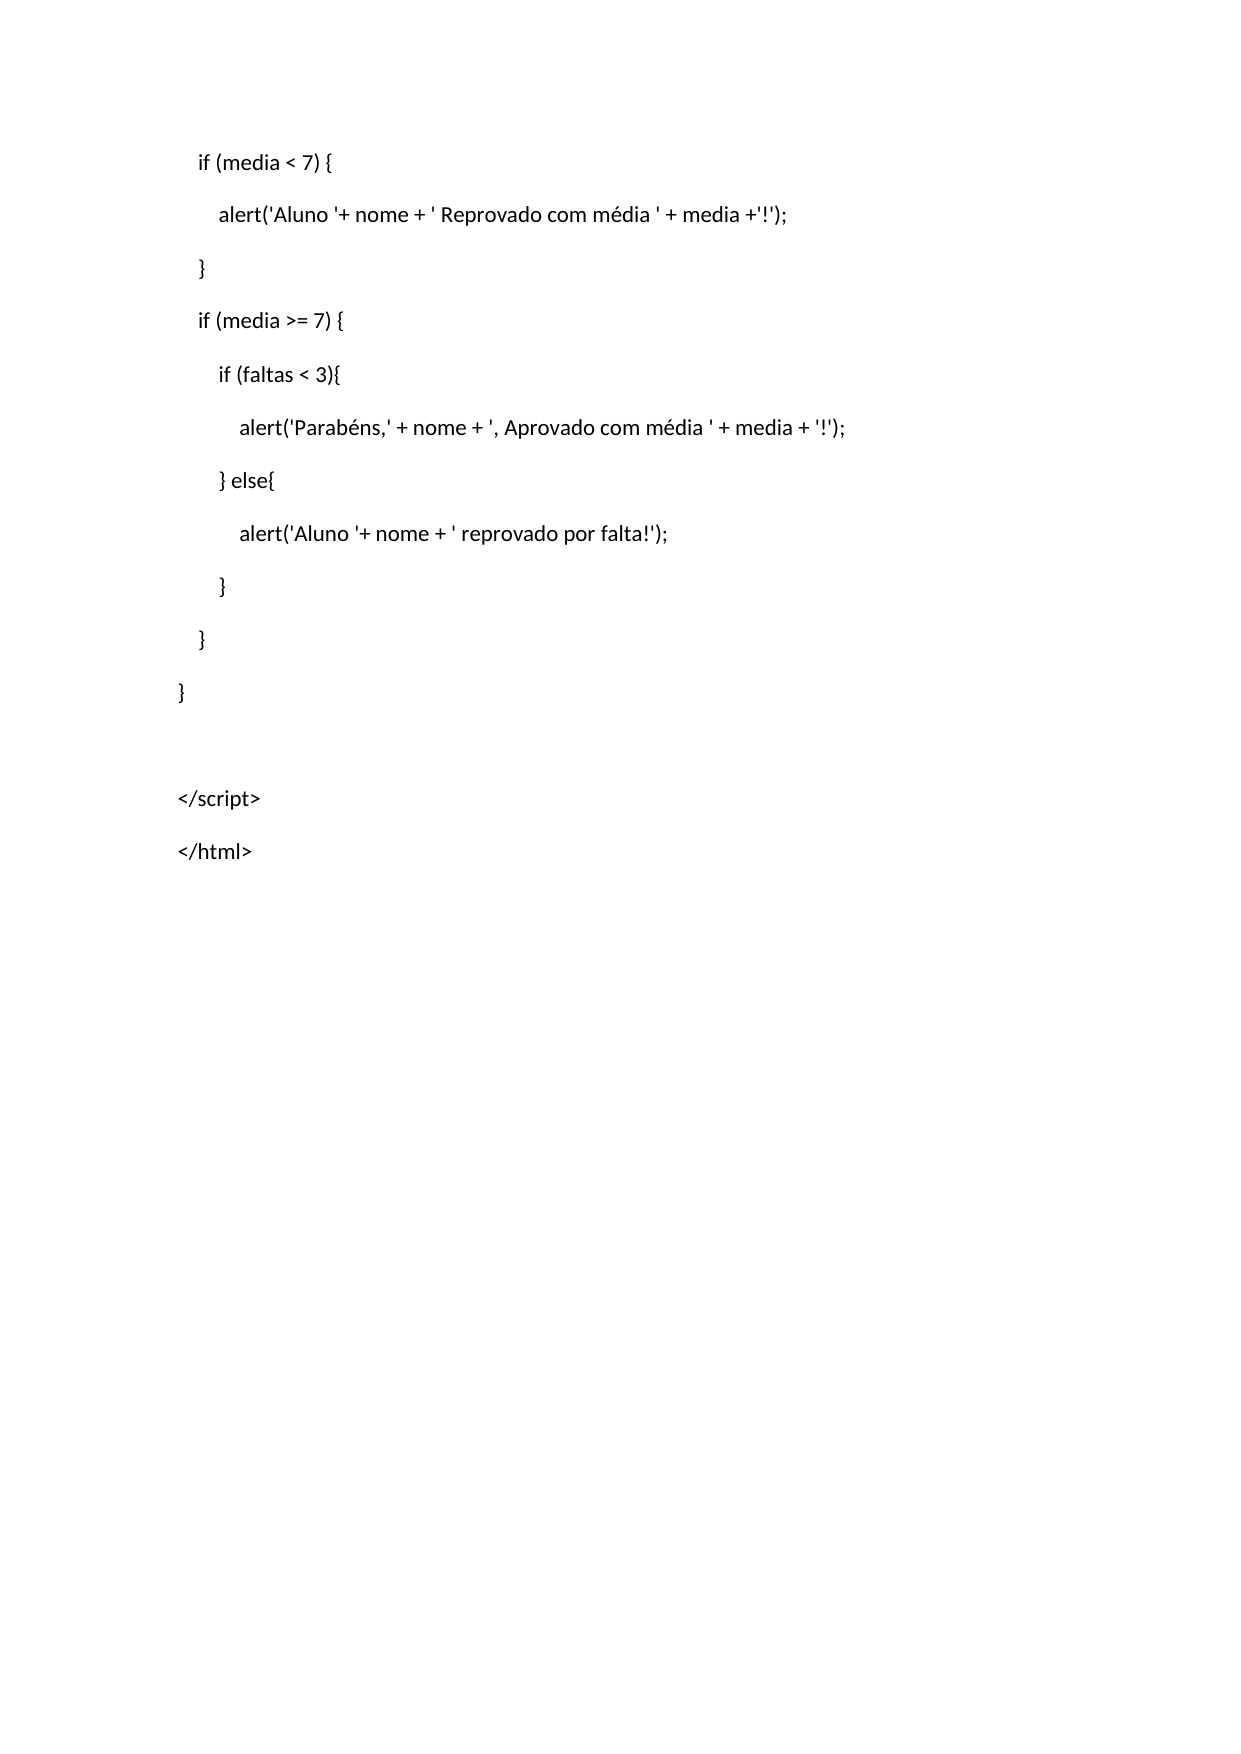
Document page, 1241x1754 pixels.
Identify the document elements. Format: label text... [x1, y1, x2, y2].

text } else{ [177, 466, 1063, 494]
text alert('Aluno '+ nome + ' reprovado por falta!'); [177, 519, 1063, 547]
text } [177, 678, 1063, 706]
text } [177, 625, 1063, 653]
text </script> [177, 784, 1063, 812]
text alert('Parabéns,' + nome + ', Aprovado com média ' + media + '!'); [177, 413, 1063, 441]
text if (media < 7) { [177, 148, 1063, 176]
text </html> [177, 837, 1063, 865]
text if (media >= 7) { [177, 307, 1063, 335]
text } [177, 572, 1063, 600]
text } [177, 254, 1063, 282]
text if (faltas < 3){ [177, 360, 1063, 388]
text alert('Aluno '+ nome + ' Reprovado com média ' + media +'!'); [177, 201, 1063, 229]
